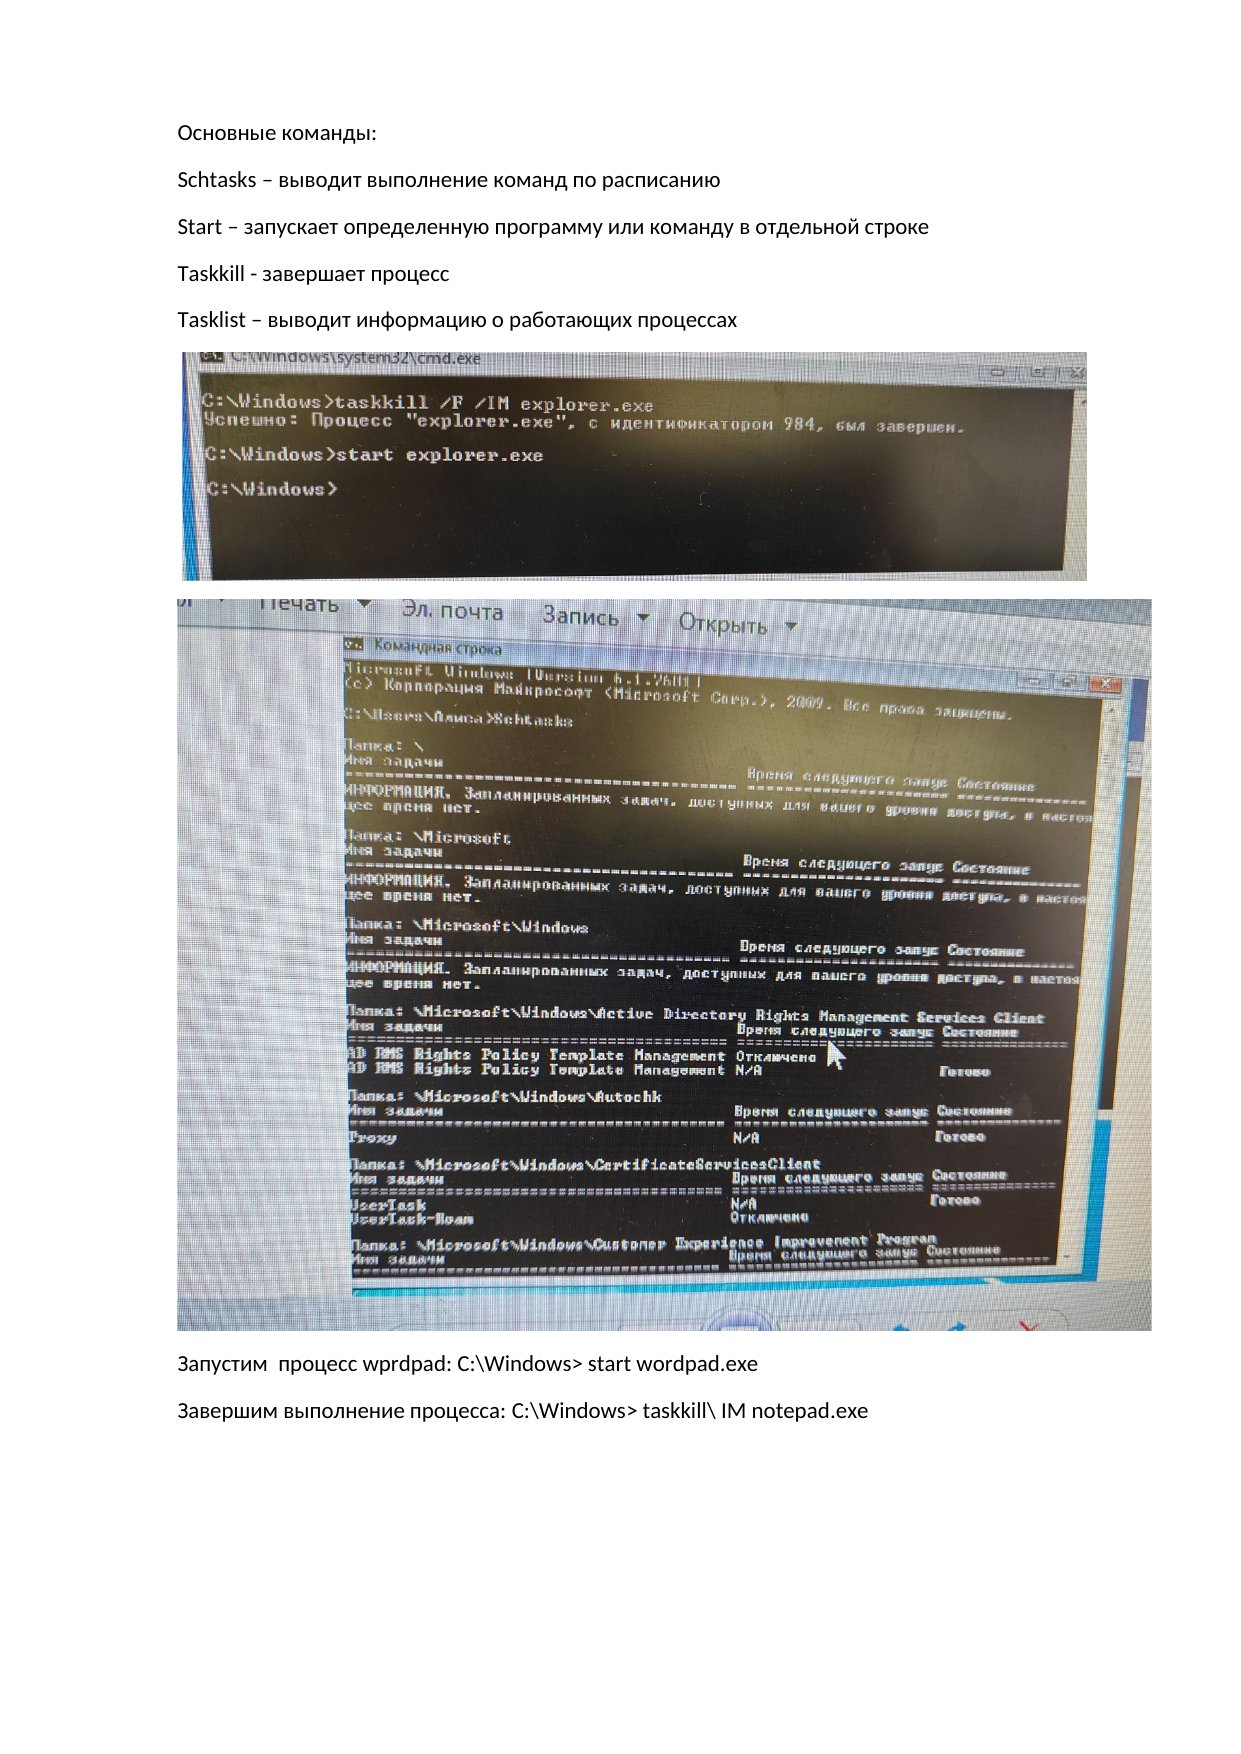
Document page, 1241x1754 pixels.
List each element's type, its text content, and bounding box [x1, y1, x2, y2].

text Schtasks – выводит выполнение команд по расписанию [177, 165, 1152, 193]
text Taskkill - завершает процесс [177, 259, 1152, 287]
text Start – запускает определенную программу или команду в отдельной строке [177, 212, 1152, 240]
text Tasklist – выводит информацию о работающих процессах [177, 306, 1152, 334]
text Завершим выполнение процесса: C:\Windows> taskkill\ IM notepad.exe [177, 1396, 1152, 1424]
text Запустим процесс wprdpad: C:\Windows> start wordpad.exe [177, 1349, 1152, 1377]
text Основные команды: [177, 118, 1152, 146]
picture [182, 352, 1087, 581]
picture [177, 599, 1152, 1331]
